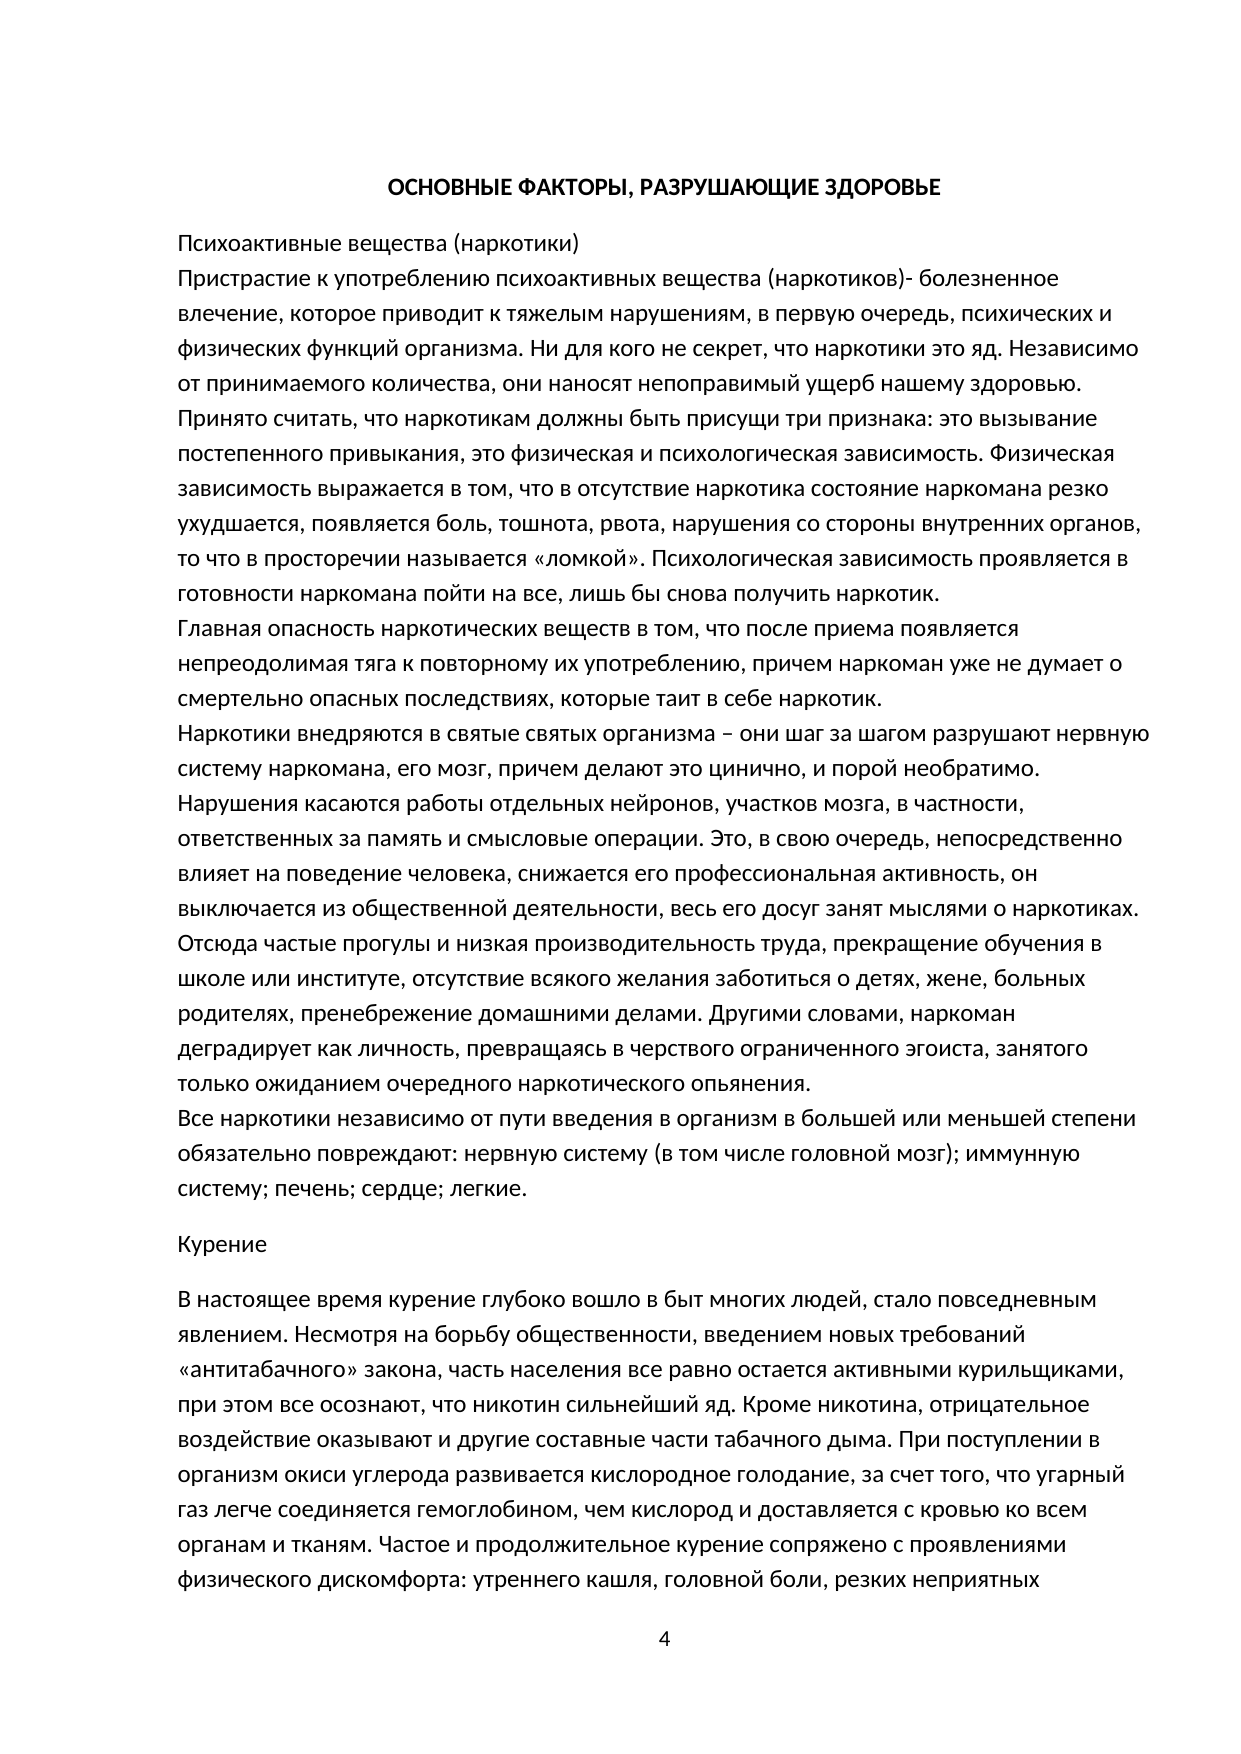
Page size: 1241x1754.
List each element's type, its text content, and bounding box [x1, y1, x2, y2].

text ОСНОВНЫЕ ФАКТОРЫ, РАЗРУШАЮЩИЕ ЗДОРОВЬЕ [177, 171, 1152, 202]
text Курение [177, 1228, 1152, 1258]
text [177, 1284, 1152, 1594]
text Психоактивные вещества (наркотики) Пристрастие к употреблению психоактивных вещества (наркотиков)- болезненное влечение, которое приводит к тяжелым нарушениям, в первую очередь, психических и физических функций организма. Ни для кого не секрет, что наркотики это яд. Независимо от принимаемого количества, они наносят непоправимый ущерб нашему здоровью. Принято считать, что наркотикам должны быть присущи три признака: это вызывание постепенного привыкания, это физическая и психологическая зависимость. Физическая зависимость выражается в том, что в отсутствие наркотика состояние наркомана резко ухудшается, появляется боль, тошнота, рвота, нарушения со стороны внутренних органов, то что в просторечии называется «ломкой». Психологическая зависимость проявляется в готовности наркомана пойти на все, лишь бы снова получить наркотик. Главная опасность наркотических веществ в том, что после приема появляется непреодолимая тяга к повторному их употреблению, причем наркоман уже не думает о смертельно опасных последствиях, которые таит в себе наркотик. Наркотики внедряются в святые святых организма – они шаг за шагом разрушают нервную систему наркомана, его мозг, причем делают это цинично, и порой необратимо. Нарушения касаются работы отдельных нейронов, участков мозга, в частности, ответственных за память и смысловые операции. Это, в свою очередь, непосредственно влияет на поведение человека, снижается его профессиональная активность, он выключается из общественной деятельности, весь его досуг занят мыслями о наркотиках. Отсюда частые прогулы и низкая производительность труда, прекращение обучения в школе или институте, отсутствие всякого желания заботиться о детях, жене, больных родителях, пренебрежение домашними делами. Другими словами, наркоман деградирует как личность, превращаясь в черствого ограниченного эгоиста, занятого только ожиданием очередного наркотического опьянения. Все наркотики независимо от пути введения в организм в большей или меньшей степени обязательно повреждают: нервную систему (в том числе головной мозг); иммунную систему; печень; сердце; легкие. [177, 227, 1152, 1202]
